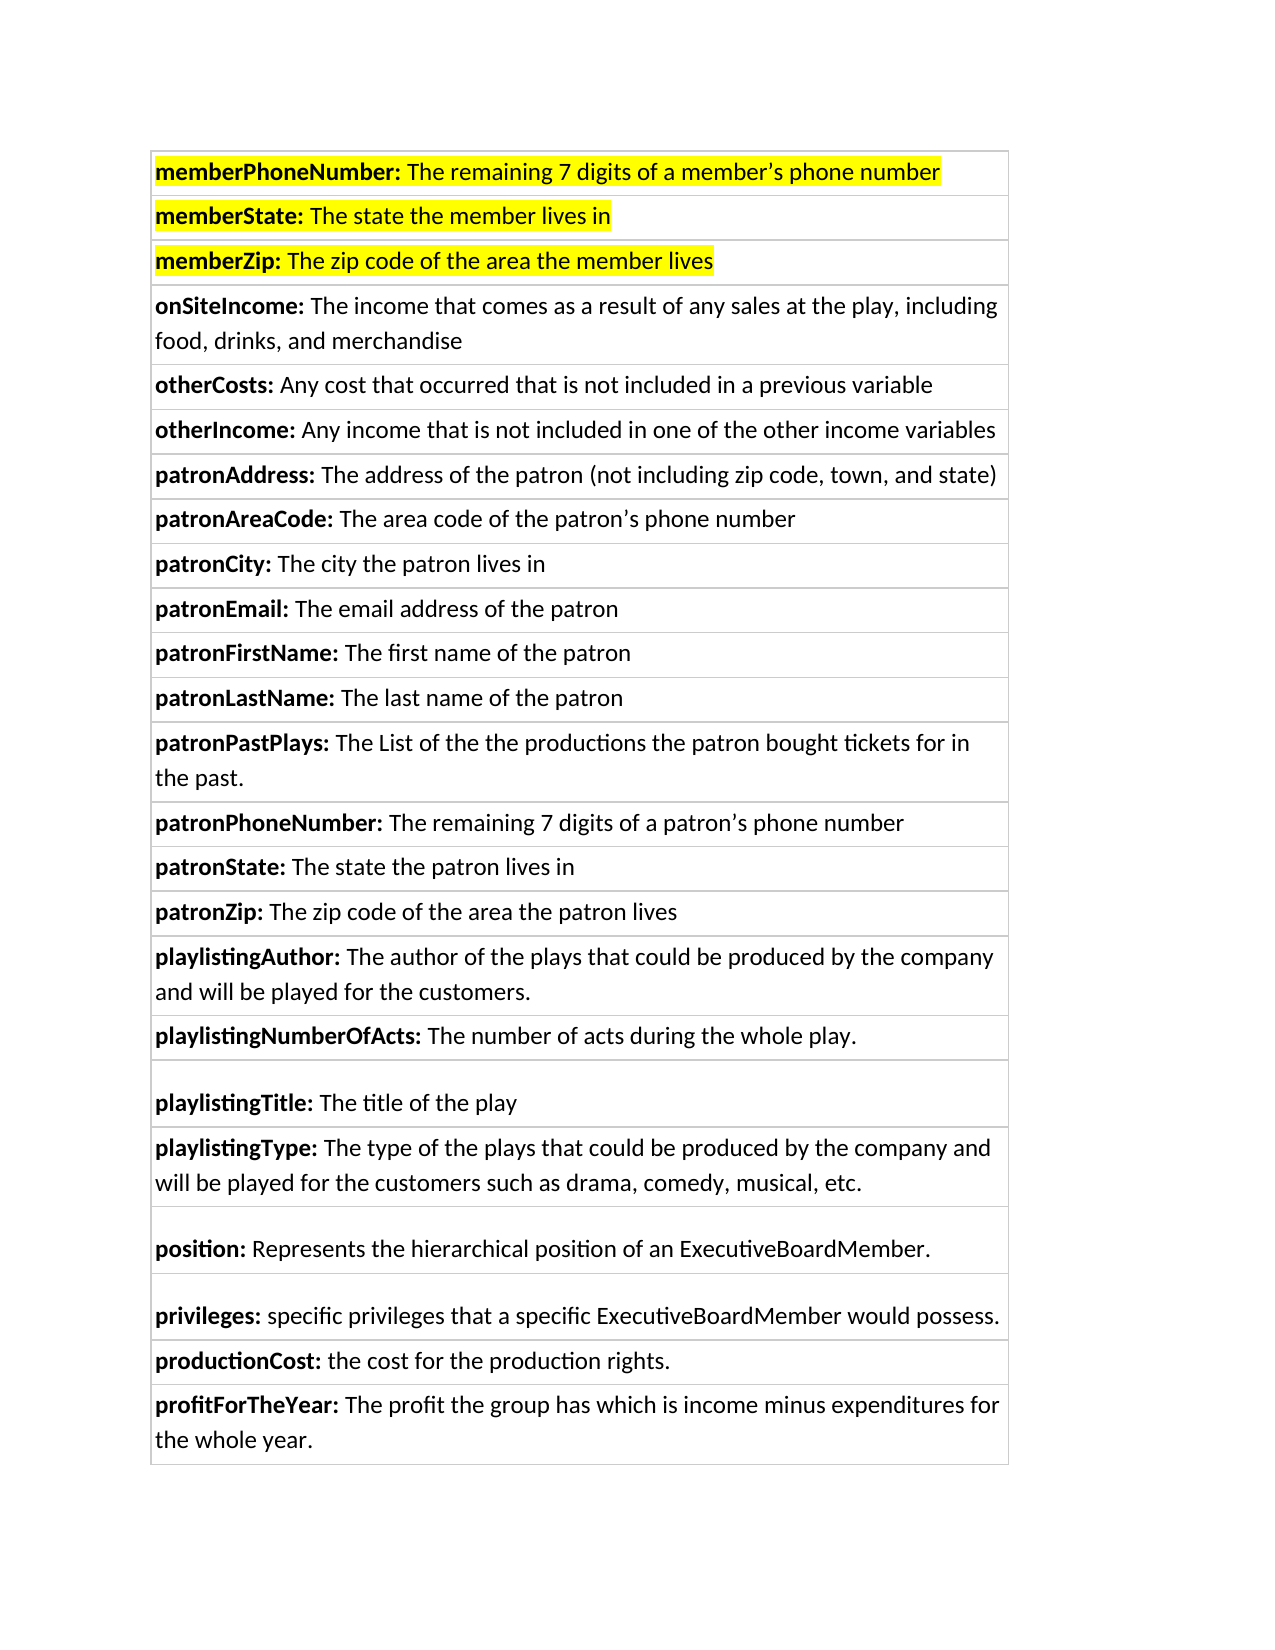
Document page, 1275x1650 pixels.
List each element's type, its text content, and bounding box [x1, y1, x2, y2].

table_cell patronEmail: The email address of the patron [152, 589, 1008, 632]
table_cell productionCost: the cost for the production rights. [152, 1341, 1008, 1384]
table_cell memberState: The state the member lives in [152, 196, 1008, 239]
table_cell patronLastName: The last name of the patron [152, 678, 1008, 721]
table_cell playlistingNumberOfActs: The number of acts during the whole play. [152, 1016, 1008, 1059]
table_cell patronCity: The city the patron lives in [152, 544, 1008, 587]
table_cell patronPhoneNumber: The remaining 7 digits of a patron’s phone number [152, 803, 1008, 846]
table_cell privileges: specific privileges that a specific ExecutiveBoardMember would possess. [152, 1274, 1008, 1339]
table_cell patronFirstName: The first name of the patron [152, 633, 1008, 677]
table_cell patronAreaCode: The area code of the patron’s phone number [152, 500, 1008, 542]
table_cell playlistingTitle: The title of the play [152, 1061, 1008, 1126]
table_cell profitForTheYear: The profit the group has which is income minus expenditures for the whole year. [152, 1385, 1008, 1463]
table_cell otherCosts: Any cost that occurred that is not included in a previous variable [152, 365, 1008, 408]
table_cell otherIncome: Any income that is not included in one of the other income variables [152, 410, 1008, 453]
table_cell patronPastPlays: The List of the the productions the patron bought tickets for in the past. [152, 723, 1008, 801]
table_cell playlistingAuthor: The author of the plays that could be produced by the company and will be played for the customers. [152, 937, 1008, 1015]
table_cell patronAddress: The address of the patron (not including zip code, town, and state) [152, 455, 1008, 498]
table_cell memberPhoneNumber: The remaining 7 digits of a member’s phone number [152, 152, 1008, 195]
table_cell playlistingType: The type of the plays that could be produced by the company and will be played for the customers such as drama, comedy, musical, etc. [152, 1128, 1008, 1206]
table_cell patronState: The state the patron lives in [152, 847, 1008, 890]
table_cell onSiteIncome: The income that comes as a result of any sales at the play, including food, drinks, and merchandise [152, 286, 1008, 364]
table_cell patronZip: The zip code of the area the patron lives [152, 892, 1008, 935]
table_cell memberZip: The zip code of the area the member lives [152, 241, 1008, 284]
table_cell position: Represents the hierarchical position of an ExecutiveBoardMember. [152, 1207, 1008, 1272]
